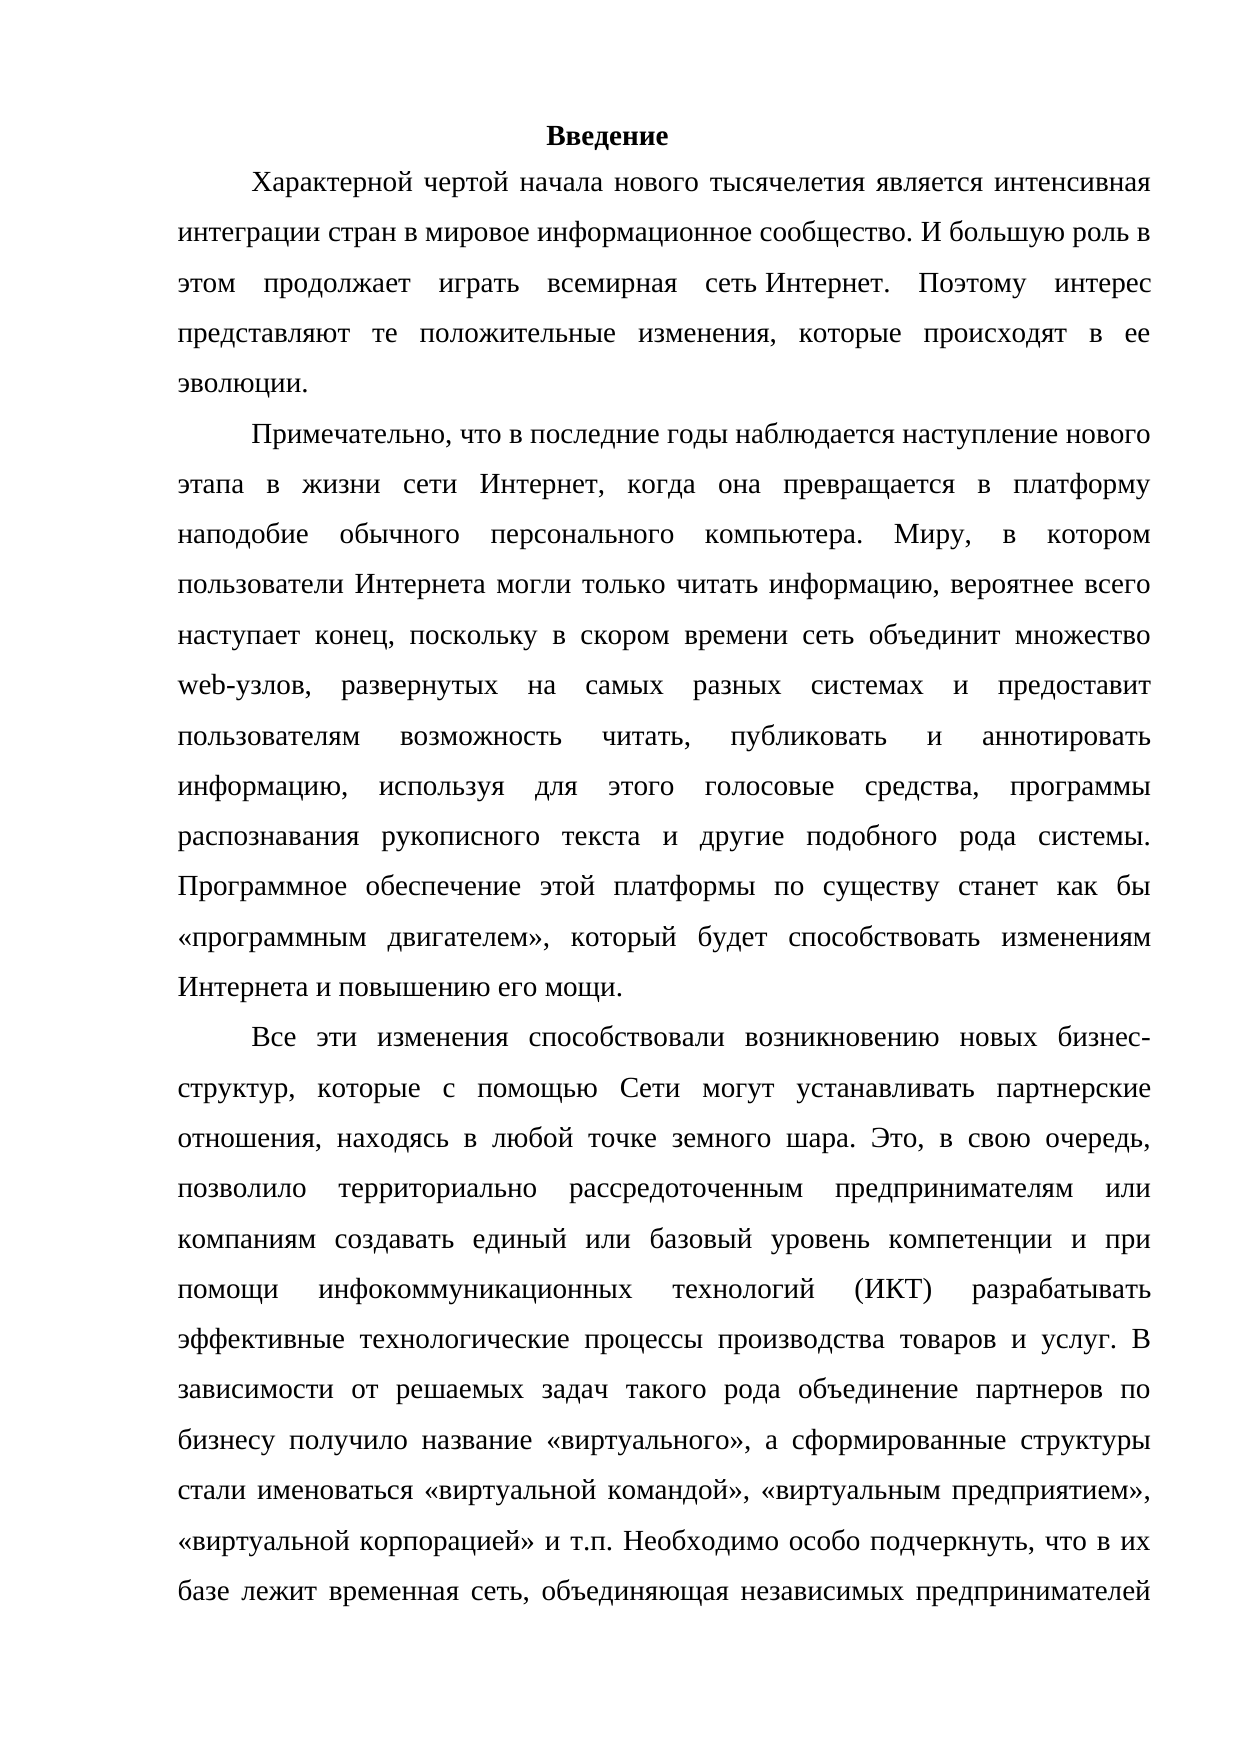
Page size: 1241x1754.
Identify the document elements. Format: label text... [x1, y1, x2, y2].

text Примечательно, что в последние годы наблюдается наступление нового этапа в жизни сети Интернет, когда она превращается в платформу наподобие обычного персонального компьютера. Миру, в котором пользователи Интернета могли только читать информацию, вероятнее всего наступает конец, поскольку в скором времени сеть объединит множество web-узлов, развернутых на самых разных системах и предоставит пользователям возможность читать, публиковать и аннотировать информацию, используя для этого голосовые средства, программы распознавания рукописного текста и другие подобного рода системы. Программное обеспечение этой платформы по существу станет как бы «программным двигателем», который будет способствовать изменениям Интернета и повышению его мощи. [177, 416, 1152, 1003]
text Введение [472, 118, 1152, 152]
text Характерной чертой начала нового тысячелетия является интенсивная интеграции стран в мировое информационное сообщество. И большую роль в этом продолжает играть всемирная сеть Интернет. Поэтому интерес представляют те положительные изменения, которые происходят в ее эволюции. [177, 164, 1152, 399]
